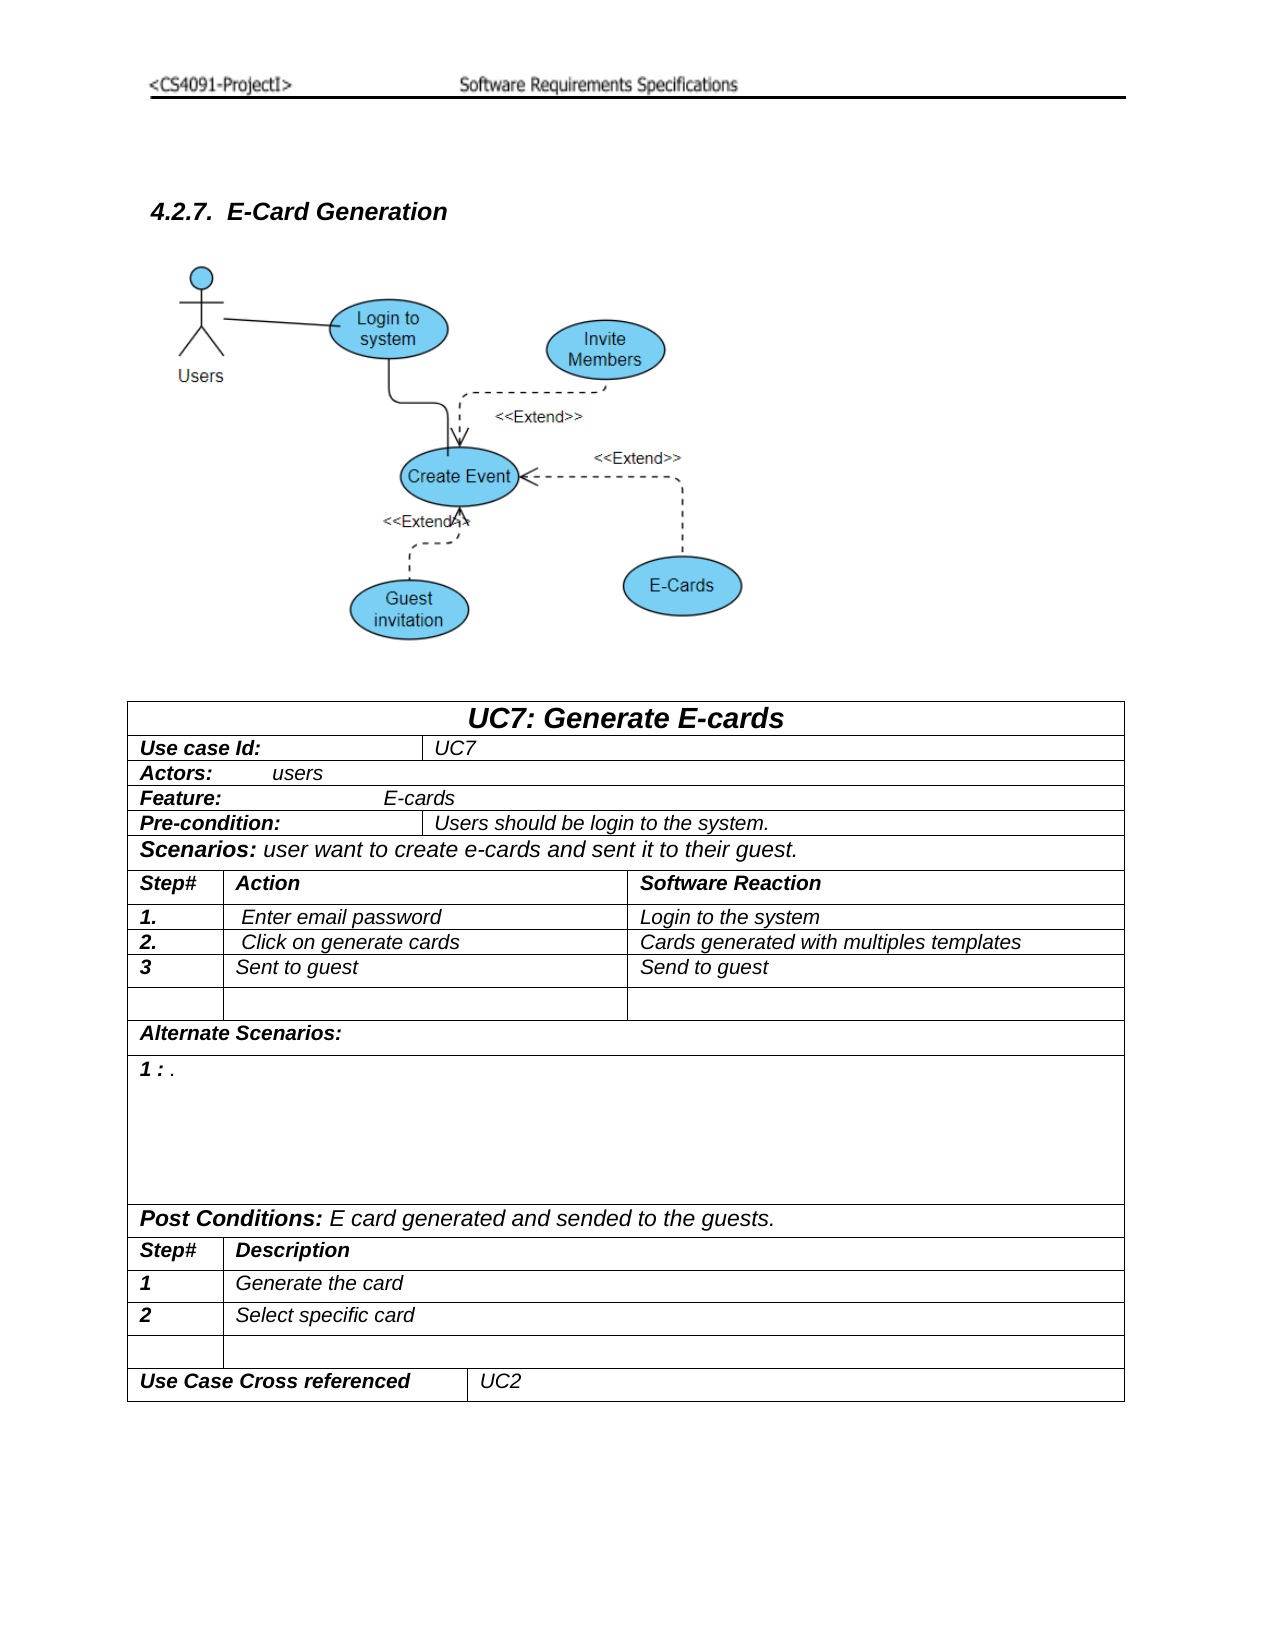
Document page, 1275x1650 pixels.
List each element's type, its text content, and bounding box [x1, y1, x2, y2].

table_cell Click on generate cards [224, 930, 627, 954]
table_cell Scenarios: user want to create e-cards and sent it to their guest. [128, 836, 1124, 869]
table_cell Software Reaction [628, 871, 1124, 904]
table_cell Select specific card [224, 1303, 1124, 1335]
table_cell [224, 1336, 1124, 1368]
table_cell [224, 988, 627, 1019]
table_cell [628, 988, 1124, 1019]
table_cell UC7 [423, 736, 1124, 760]
table_cell Feature: E-cards [128, 786, 1124, 810]
table_cell 2. [128, 930, 223, 954]
table_cell 1 [128, 1271, 223, 1302]
picture [146, 71, 1126, 99]
table_cell 2 [128, 1303, 223, 1335]
table_cell Use case Id: [128, 736, 422, 760]
table_cell Login to the system [628, 905, 1124, 929]
table_cell Step# [128, 1238, 223, 1269]
table_cell Actors: users [128, 761, 1124, 785]
table_cell Sent to guest [224, 955, 627, 987]
table_cell Description [224, 1238, 1124, 1269]
table_cell 3 [128, 955, 223, 987]
table_cell [128, 1336, 223, 1368]
table_cell Users should be login to the system. [423, 811, 1124, 835]
table_cell Use Case Cross referenced [128, 1369, 467, 1401]
table_cell 1. [128, 905, 223, 929]
table_cell 1 : . [128, 1056, 1124, 1204]
table_cell Action [224, 871, 627, 904]
table_cell Alternate Scenarios: [128, 1021, 1124, 1055]
table_cell Pre-condition: [128, 811, 422, 835]
table_cell Enter email password [224, 905, 627, 929]
table_cell UC2 [468, 1369, 1124, 1401]
subtitle 4.2.7. E-Card Generation [151, 197, 1124, 226]
table_cell Send to guest [628, 955, 1124, 987]
table_cell Generate the card [224, 1271, 1124, 1302]
table_cell Step# [128, 871, 223, 904]
table_header UC7: Generate E-cards [128, 702, 1124, 735]
table_cell [128, 988, 223, 1019]
picture [150, 236, 844, 682]
table_cell Cards generated with multiples templates [628, 930, 1124, 954]
table_cell Post Conditions: E card generated and sended to the guests. [128, 1205, 1124, 1237]
